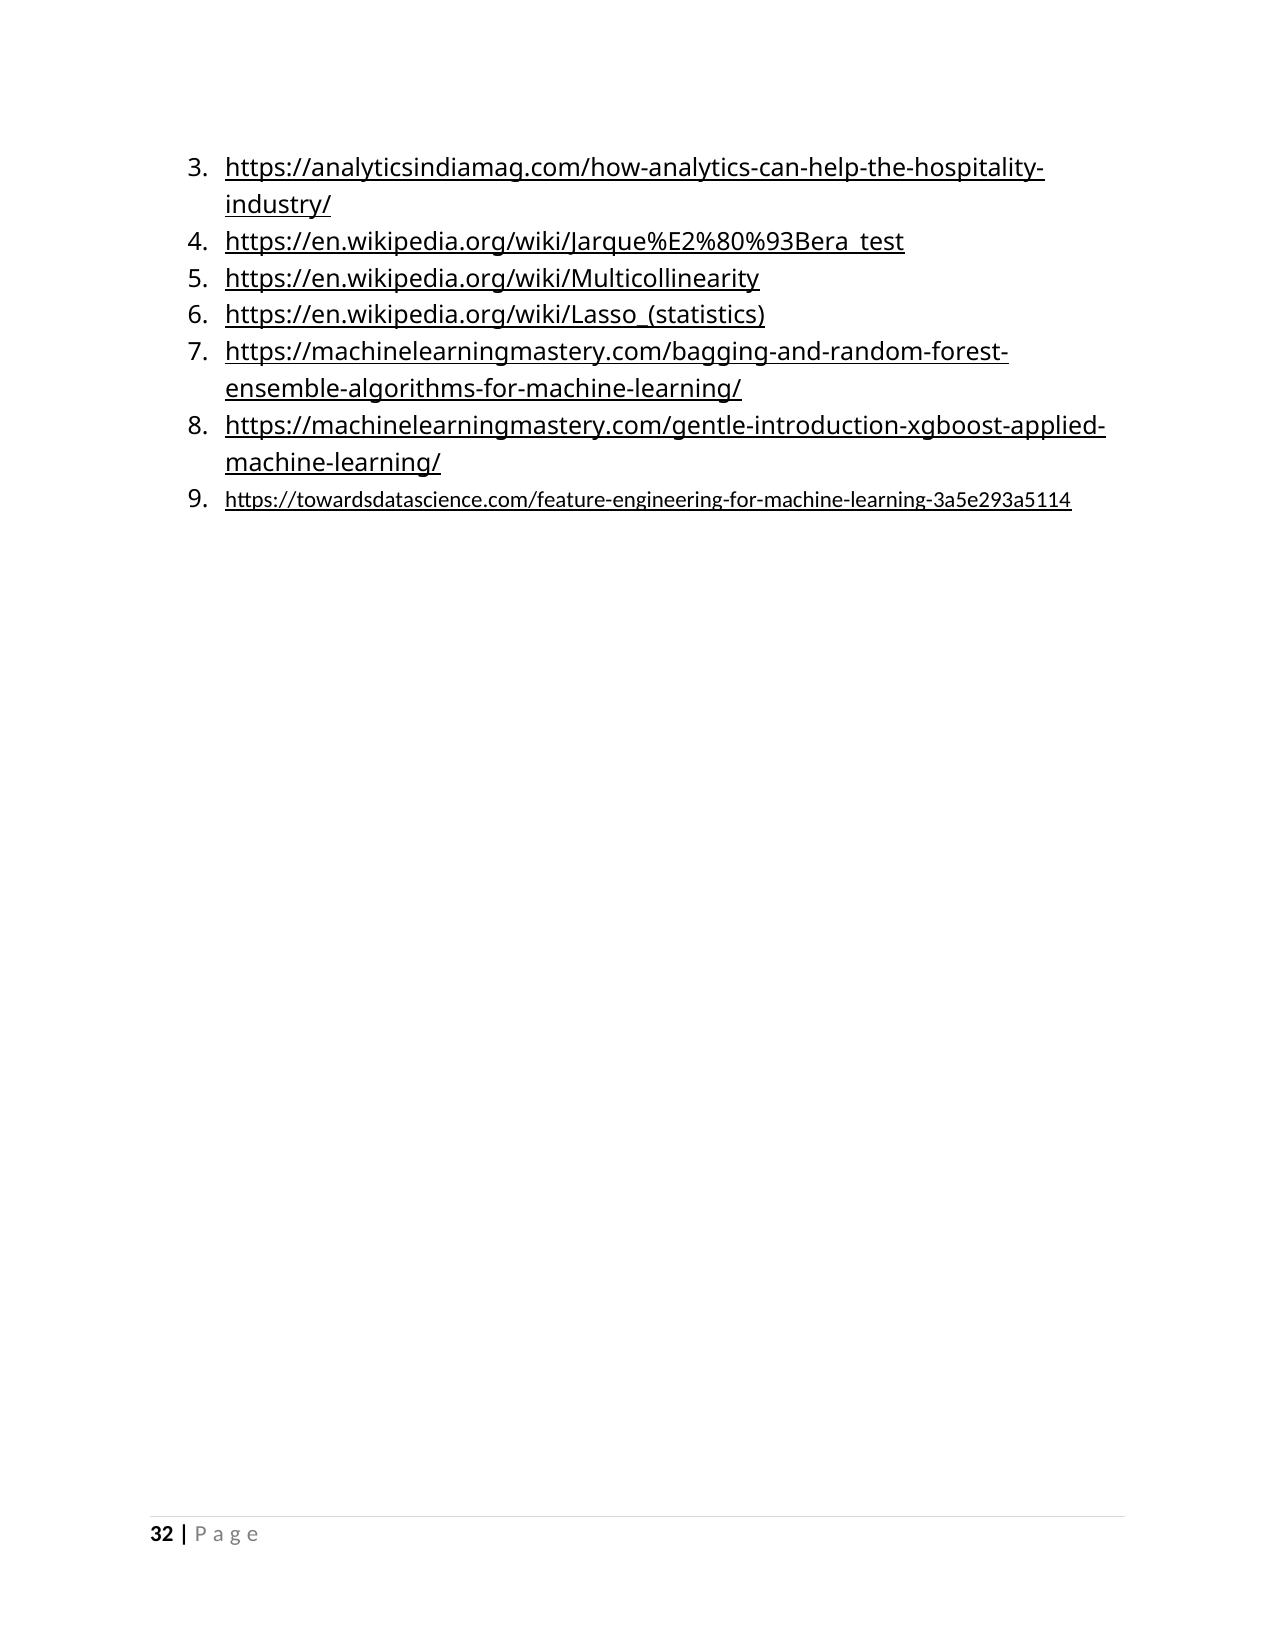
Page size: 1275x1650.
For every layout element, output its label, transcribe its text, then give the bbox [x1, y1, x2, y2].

list https://analyticsindiamag.com/how-analytics-can-help-the-hospitality-industry/ [187, 150, 1125, 221]
list https://machinelearningmastery.com/bagging-and-random-forest-ensemble-algorithms-for-machine-learning/ [187, 334, 1125, 405]
list https://en.wikipedia.org/wiki/Multicollinearity [187, 260, 1125, 294]
list https://en.wikipedia.org/wiki/Jarque%E2%80%93Bera_test [187, 223, 1125, 258]
list https://towardsdatascience.com/feature-engineering-for-machine-learning-3a5e293a5114 [187, 481, 1125, 515]
list https://machinelearningmastery.com/gentle-introduction-xgboost-applied-machine-learning/ [187, 407, 1125, 478]
list https://en.wikipedia.org/wiki/Lasso_(statistics) [187, 297, 1125, 331]
